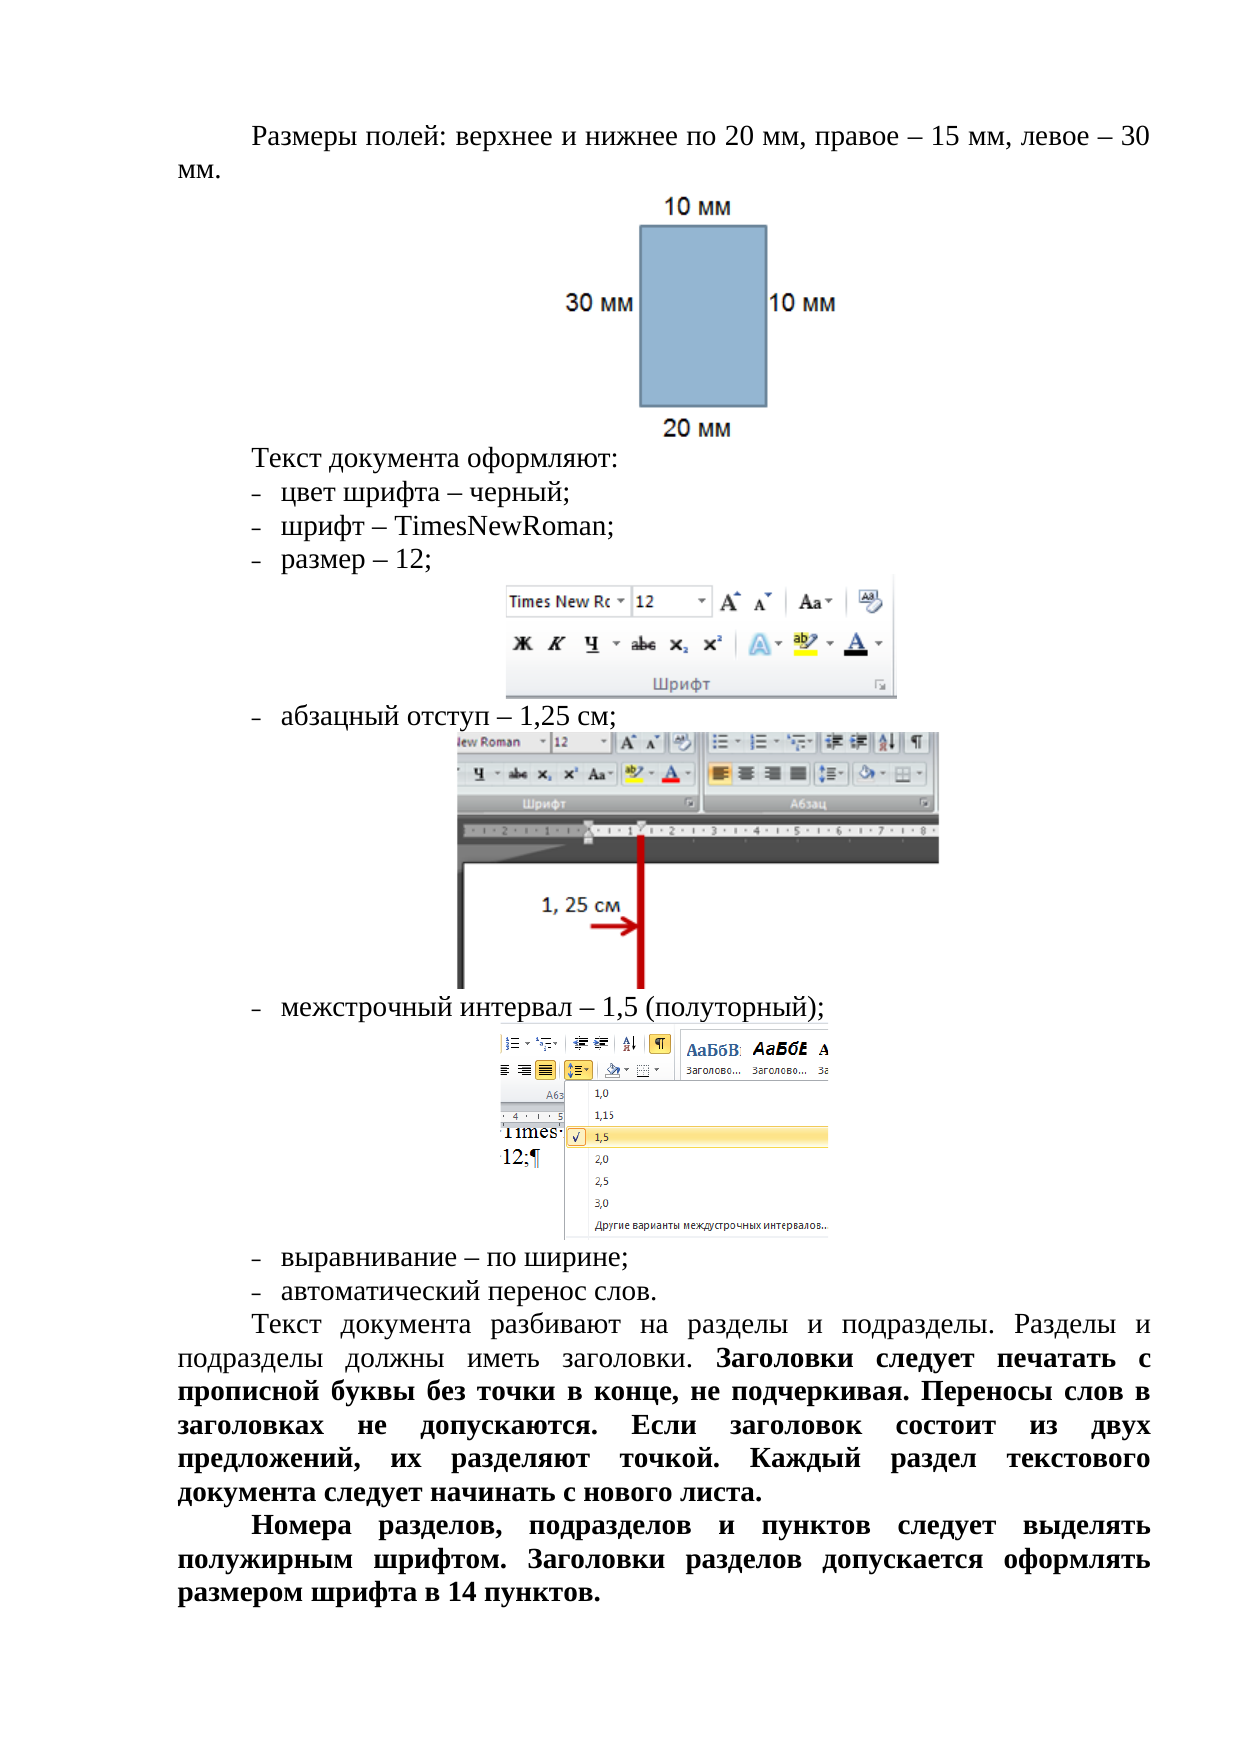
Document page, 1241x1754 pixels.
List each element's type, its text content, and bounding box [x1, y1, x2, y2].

text Текст документа оформляют: [177, 441, 1152, 474]
picture [500, 1022, 829, 1240]
list выравнивание – по ширине; [177, 1239, 1152, 1273]
text Текст документа разбивают на разделы и подразделы. Разделы и подразделы должны иметь заголовки. Заголовки следует печатать с прописной буквы без точки в конце, не подчеркивая. Переносы слов в заголовках не допускаются. Если заголовок состоит из двух предложений, их разделяют точкой. Каждый раздел текстового документа следует начинать с нового листа. [177, 1306, 1152, 1507]
picture [443, 732, 959, 989]
text Номера разделов, подразделов и пунктов следует выделять полужирным шрифтом. Заголовки разделов допускается оформлять размером шрифта в 14 пунктов. [177, 1507, 1152, 1608]
list автоматический перенос слов. [177, 1273, 1152, 1306]
text Размеры полей: верхнее и нижнее по 20 мм, правое – 15 мм, левое – 30 мм. [177, 118, 1152, 185]
list абзацный отступ – 1,25 см; [177, 698, 1152, 732]
list размер – 12; [177, 541, 1152, 575]
list межстрочный интервал – 1,5 (полуторный); [177, 989, 1152, 1022]
list цвет шрифта – черный; [177, 474, 1152, 508]
picture [505, 574, 897, 699]
picture [559, 185, 844, 441]
list шрифт – TimesNewRoman; [177, 508, 1152, 541]
